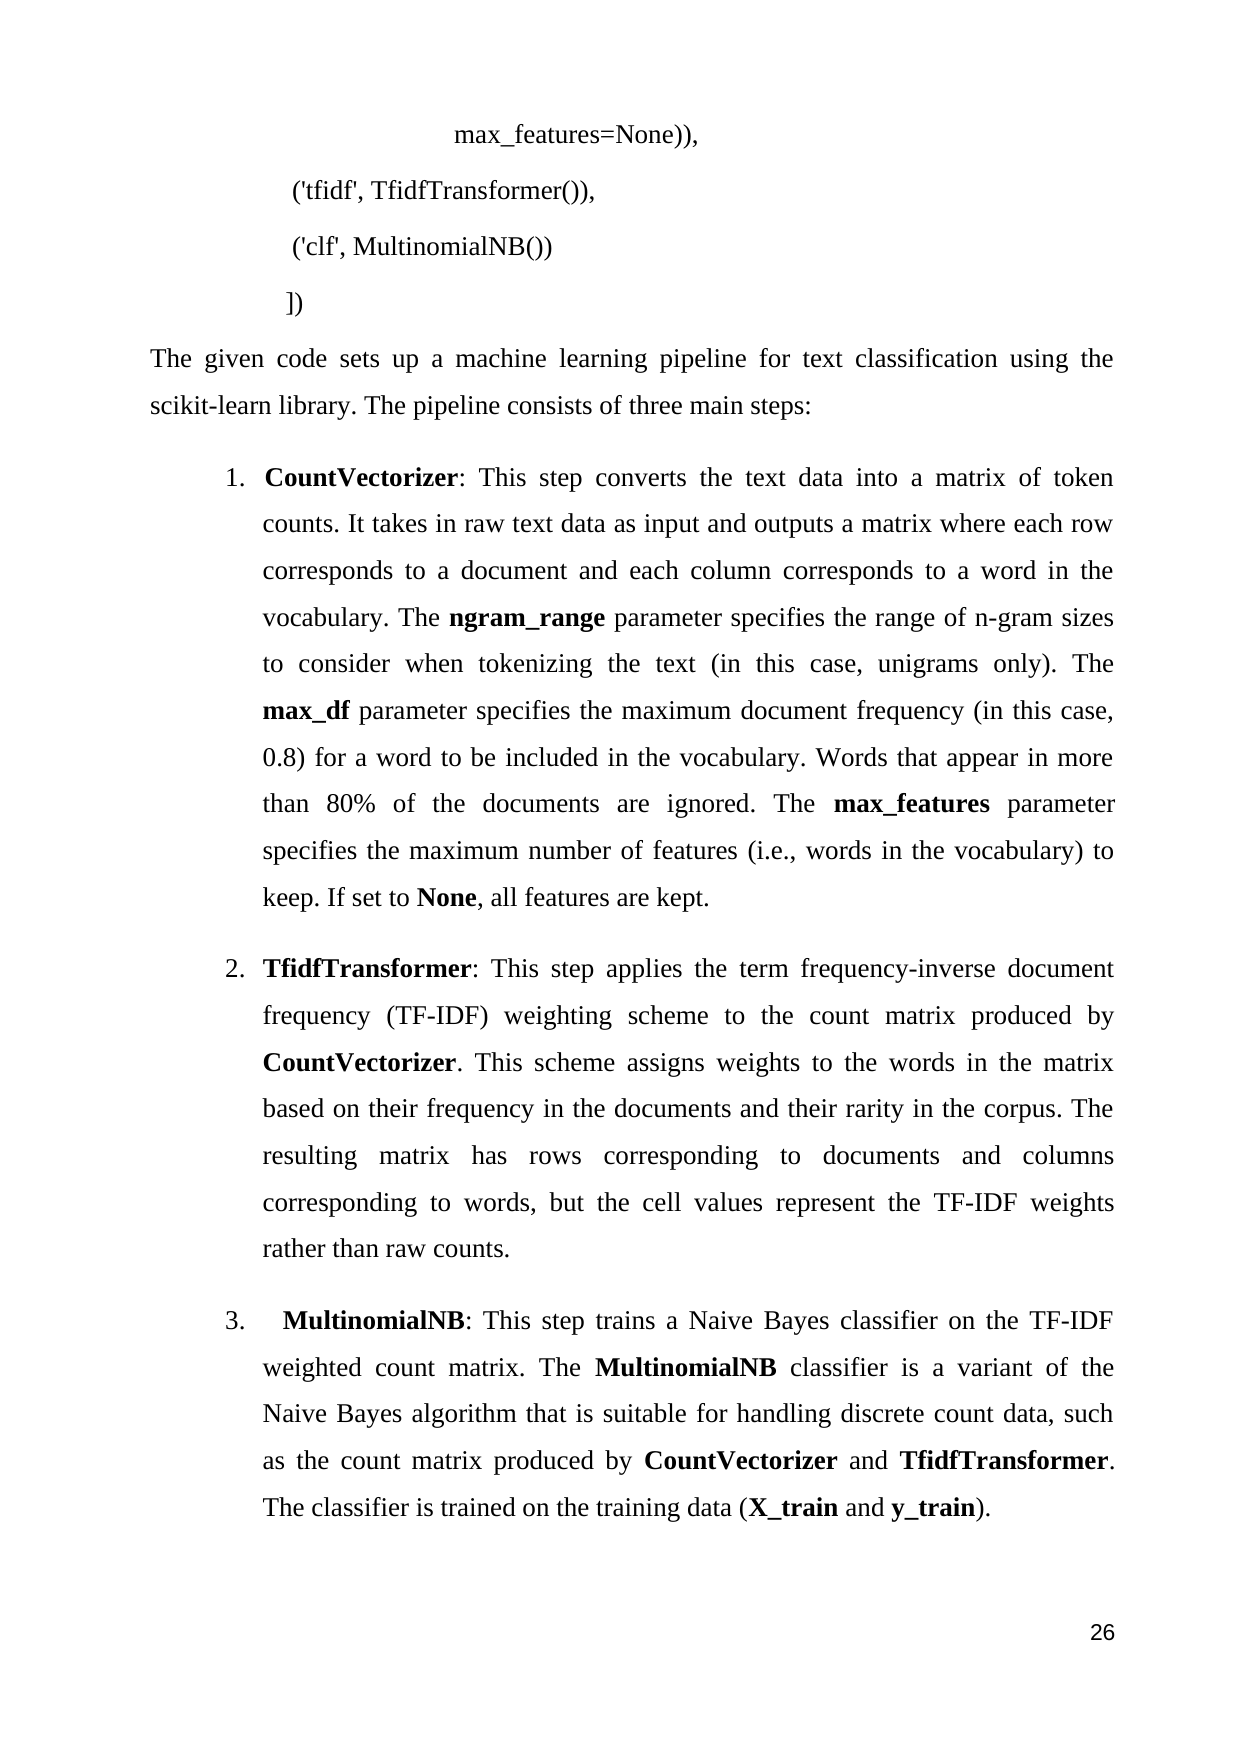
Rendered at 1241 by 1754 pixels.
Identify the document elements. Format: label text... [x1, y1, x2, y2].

text 2. TfidfTransformer: This step applies the term frequency-inverse document frequency (TF-IDF) weighting scheme to the count matrix produced by CountVectorizer. This scheme assigns weights to the words in the matrix based on their frequency in the documents and their rarity in the corpus. The resulting matrix has rows corresponding to documents and columns corresponding to words, but the cell values represent the TF-IDF weights rather than raw counts. [225, 953, 1115, 1264]
text ('clf', MultinomialNB()) [150, 230, 1115, 261]
text The given code sets up a machine learning pipeline for text classification using the scikit-learn library. The pipeline consists of three main steps: [150, 343, 1115, 420]
text 1. CountVectorizer: This step converts the text data into a matrix of token counts. It takes in raw text data as input and outputs a matrix where each row corresponds to a document and each column corresponds to a word in the vocabulary. The ngram_range parameter specifies the range of n-gram sizes to consider when tokenizing the text (in this case, unigrams only). The max_df parameter specifies the maximum document frequency (in this case, 0.8) for a word to be included in the vocabulary. Words that appear in more than 80% of the documents are ignored. The max_features parameter specifies the maximum number of features (i.e., words in the vocabulary) to keep. If set to None, all features are kept. [225, 461, 1115, 912]
text ('tfidf', TfidfTransformer()), [150, 174, 1115, 205]
text max_features=None)), [150, 118, 1115, 149]
text ]) [150, 286, 1115, 318]
text 3. MultinomialNB: This step trains a Naive Bayes classifier on the TF-IDF weighted count matrix. The MultinomialNB classifier is a variant of the Naive Bayes algorithm that is suitable for handling discrete count data, such as the count matrix produced by CountVectorizer and TfidfTransformer. The classifier is trained on the training data (X_train and y_train). [225, 1304, 1115, 1522]
